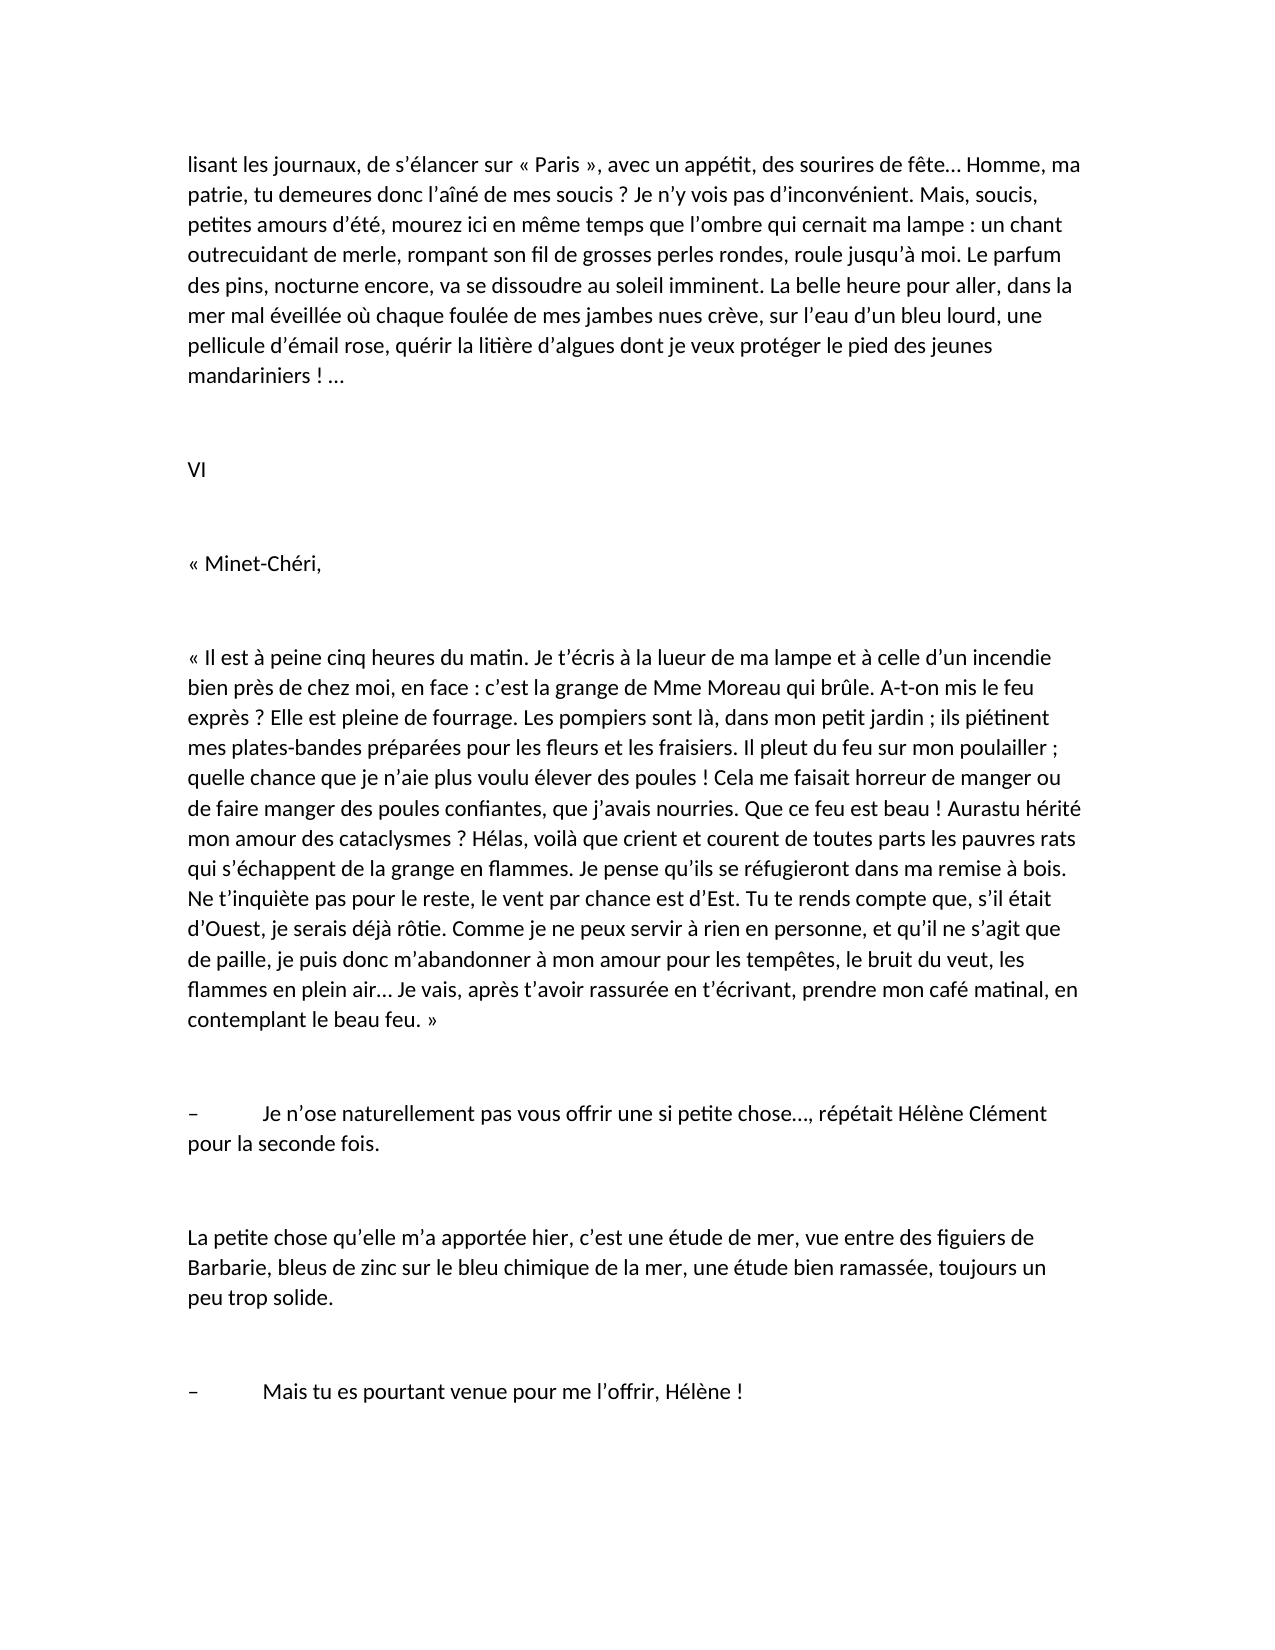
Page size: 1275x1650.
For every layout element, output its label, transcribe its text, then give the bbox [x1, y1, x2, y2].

text – Mais tu es pourtant venue pour me l’offrir, Hélène ! [187, 1377, 1087, 1405]
text – Je n’ose naturellement pas vous offrir une si petite chose…, répétait Hélène Clément pour la seconde fois. [187, 1099, 1087, 1157]
text « Minet-Chéri, [187, 549, 1087, 577]
text VI [187, 455, 1087, 483]
text La petite chose qu’elle m’a apportée hier, c’est une étude de mer, vue entre des figuiers de Barbarie, bleus de zinc sur le bleu chimique de la mer, une étude bien ramassée, toujours un peu trop solide. [187, 1223, 1087, 1311]
text « Il est à peine cinq heures du matin. Je t’écris à la lueur de ma lampe et à celle d’un incendie bien près de chez moi, en face : c’est la grange de Mme Moreau qui brûle. A-t-on mis le feu exprès ? Elle est pleine de fourrage. Les pompiers sont là, dans mon petit jardin ; ils piétinent mes plates-bandes préparées pour les fleurs et les fraisiers. Il pleut du feu sur mon poulailler ; quelle chance que je n’aie plus voulu élever des poules ! Cela me faisait horreur de manger ou de faire manger des poules confiantes, que j’avais nourries. Que ce feu est beau ! Aurastu hérité mon amour des cataclysmes ? Hélas, voilà que crient et courent de toutes parts les pauvres rats qui s’échappent de la grange en flammes. Je pense qu’ils se réfugieront dans ma remise à bois. Ne t’inquiète pas pour le reste, le vent par chance est d’Est. Tu te rends compte que, s’il était d’Ouest, je serais déjà rôtie. Comme je ne peux servir à rien en personne, et qu’il ne s’agit que de paille, je puis donc m’abandonner à mon amour pour les tempêtes, le bruit du veut, les flammes en plein air… Je vais, après t’avoir rassurée en t’écrivant, prendre mon café matinal, en contemplant le beau feu. » [187, 643, 1087, 1033]
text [187, 150, 1087, 389]
